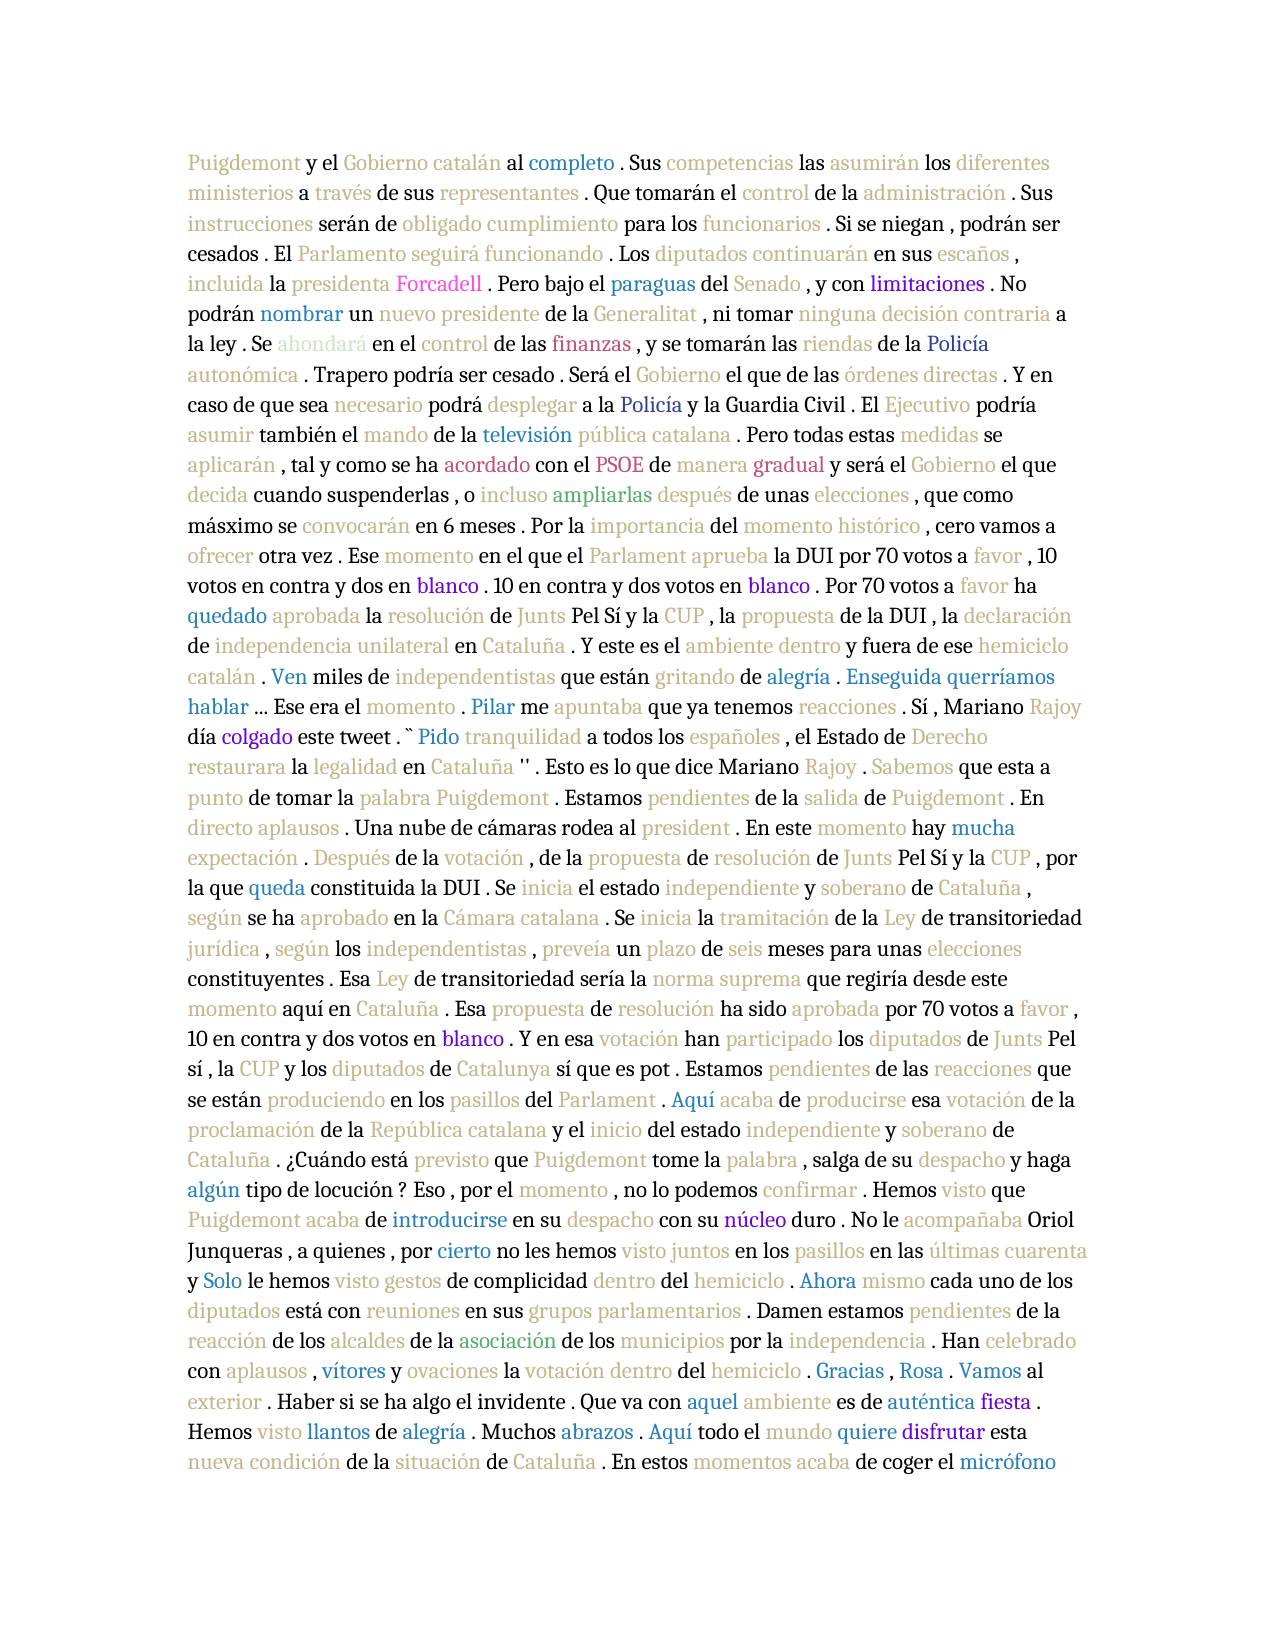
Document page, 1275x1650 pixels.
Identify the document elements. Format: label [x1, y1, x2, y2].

text [187, 150, 1087, 1475]
